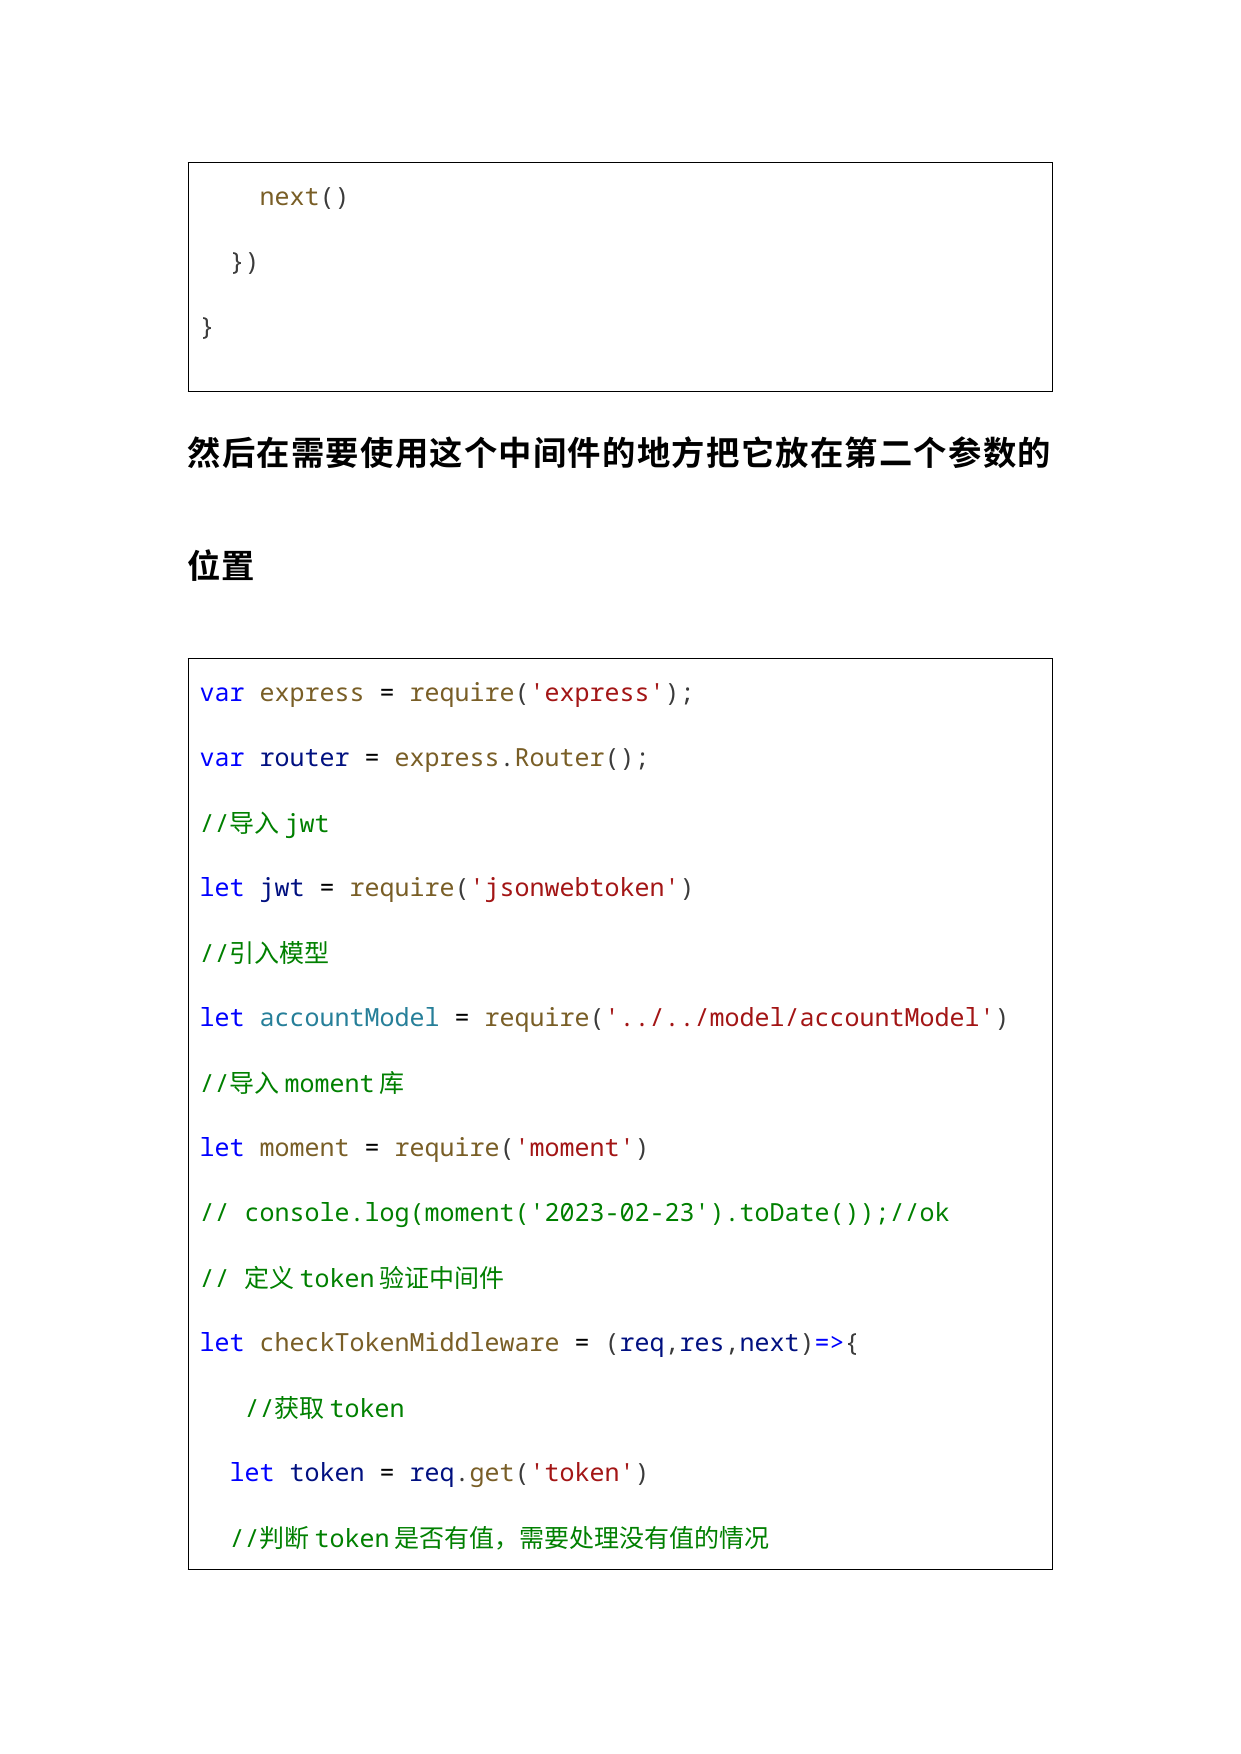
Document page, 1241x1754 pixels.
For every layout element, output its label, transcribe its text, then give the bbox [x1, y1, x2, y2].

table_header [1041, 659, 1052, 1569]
subtitle 然后在需要使用这个中间件的地方把它放在第二个参数的位置 [187, 419, 1053, 596]
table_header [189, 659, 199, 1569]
